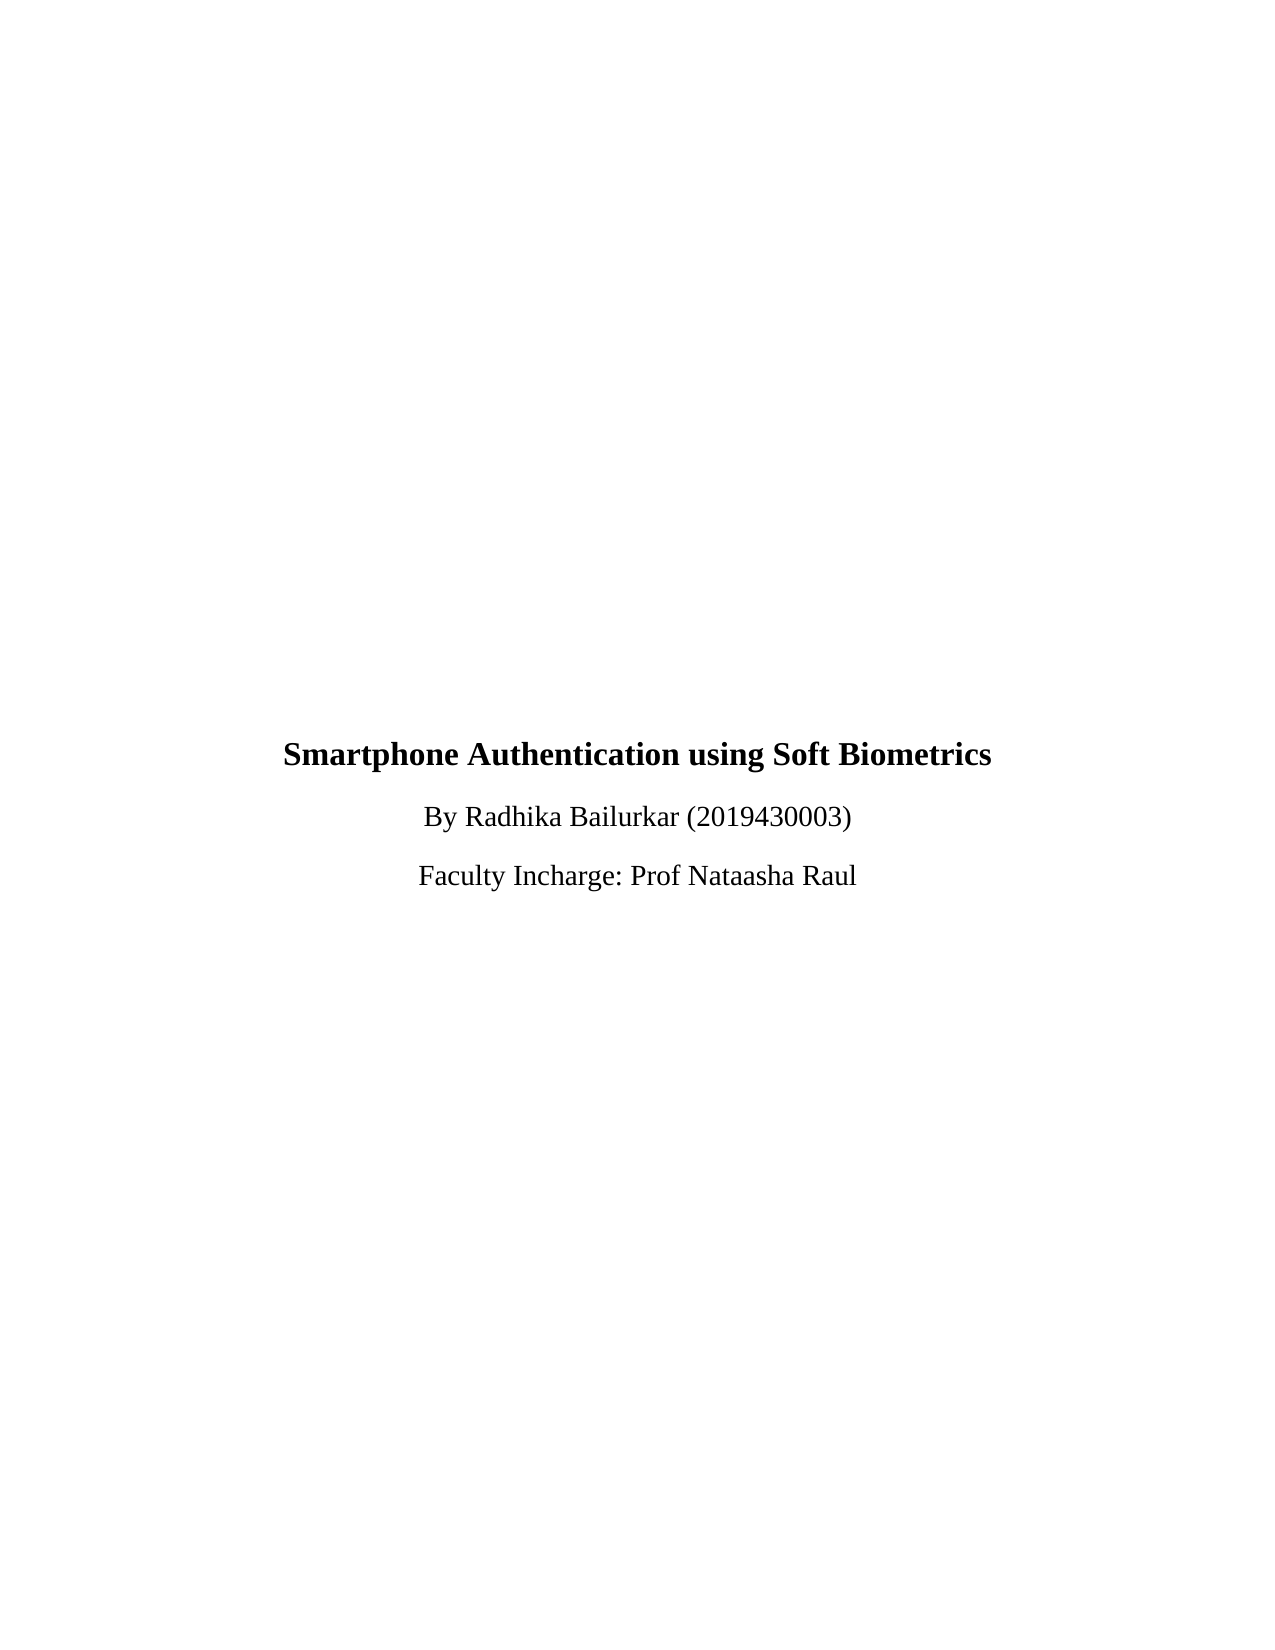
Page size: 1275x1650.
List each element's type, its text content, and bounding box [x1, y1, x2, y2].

text Smartphone Authentication using Soft Biometrics [150, 734, 1125, 772]
text By Radhika Bailurkar (2019430003) [150, 799, 1125, 832]
text Faculty Incharge: Prof Nataasha Raul [150, 858, 1125, 892]
